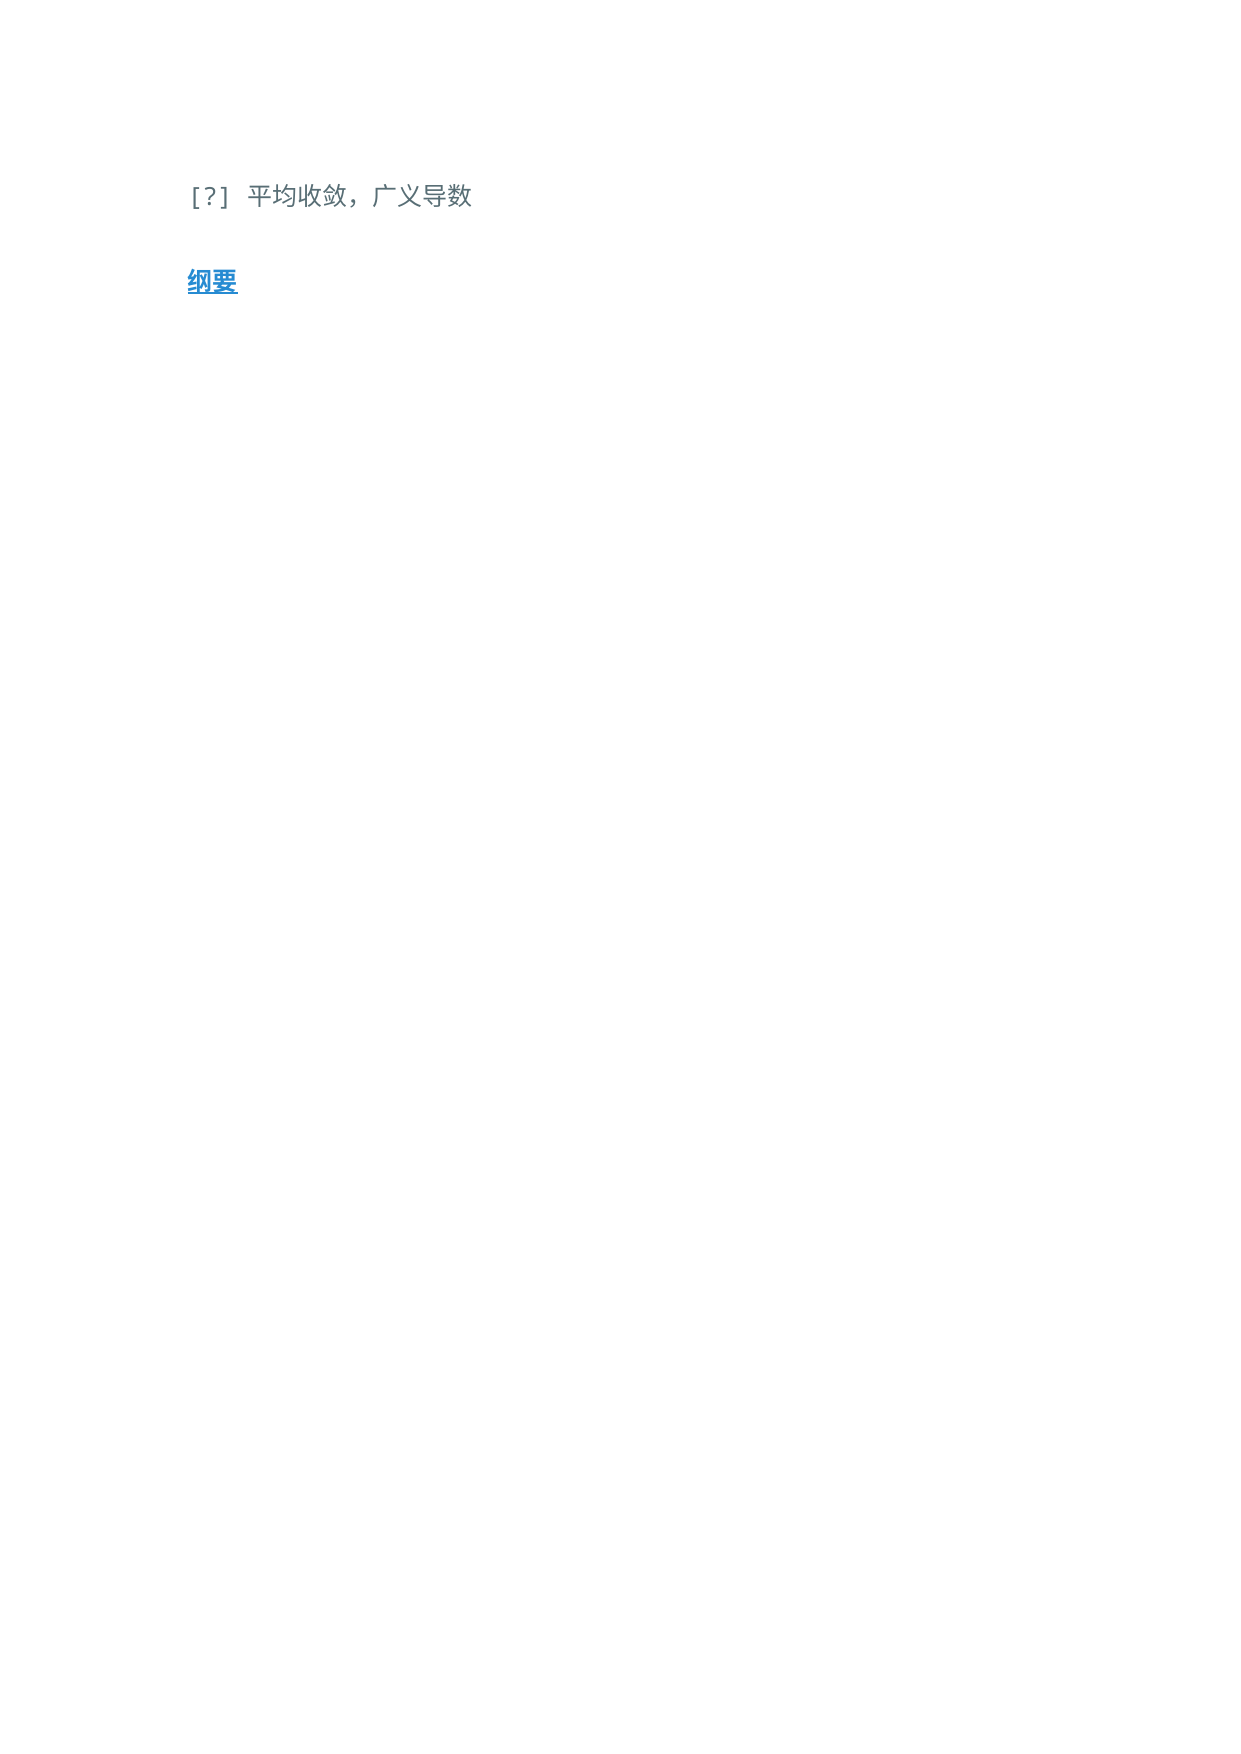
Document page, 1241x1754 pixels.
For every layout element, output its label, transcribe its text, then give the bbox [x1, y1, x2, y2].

text 纲要 [187, 247, 1053, 312]
text [?] 平均收敛，广义导数 [187, 162, 1053, 227]
